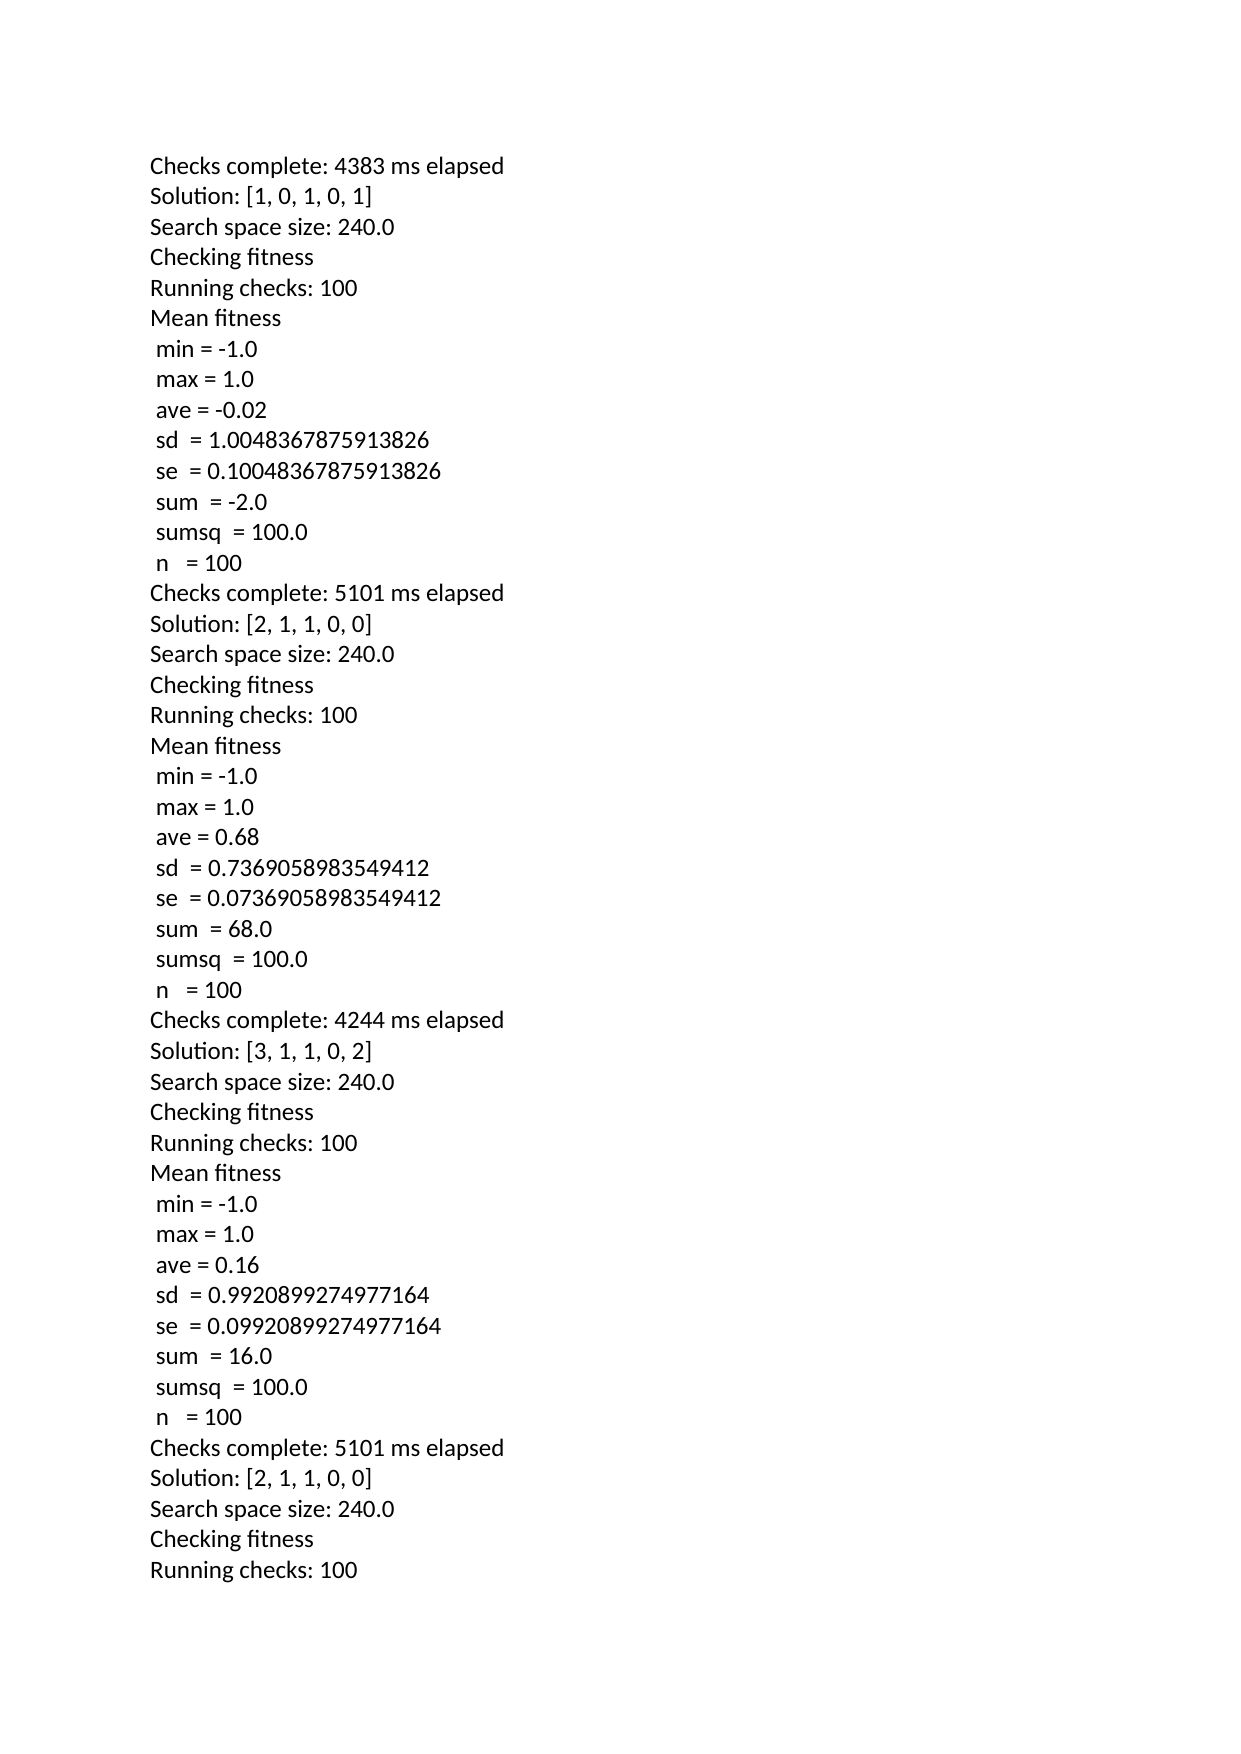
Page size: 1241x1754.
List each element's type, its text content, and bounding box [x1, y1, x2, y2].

text ave = 0.16 [150, 1249, 1090, 1279]
text Checks complete: 4244 ms elapsed [150, 1004, 1090, 1035]
text sd = 1.0048367875913826 [150, 425, 1090, 455]
text sum = -2.0 [150, 486, 1090, 516]
text max = 1.0 [150, 364, 1090, 394]
text Running checks: 100 [150, 699, 1090, 730]
text n = 100 [150, 547, 1090, 577]
text Search space size: 240.0 [150, 638, 1090, 669]
text min = -1.0 [150, 333, 1090, 364]
text Checks complete: 4383 ms elapsed [150, 150, 1090, 181]
text Checks complete: 5101 ms elapsed [150, 577, 1090, 608]
text ave = -0.02 [150, 394, 1090, 425]
text Checking fitness [150, 242, 1090, 272]
text Mean fitness [150, 303, 1090, 333]
text min = -1.0 [150, 760, 1090, 791]
text Mean fitness [150, 1157, 1090, 1188]
text Checks complete: 5101 ms elapsed [150, 1432, 1090, 1462]
text se = 0.10048367875913826 [150, 455, 1090, 486]
text se = 0.09920899274977164 [150, 1310, 1090, 1340]
text Solution: [3, 1, 1, 0, 2] [150, 1035, 1090, 1066]
text sumsq = 100.0 [150, 1371, 1090, 1401]
text Mean fitness [150, 730, 1090, 760]
text max = 1.0 [150, 1218, 1090, 1249]
text Search space size: 240.0 [150, 211, 1090, 242]
text min = -1.0 [150, 1188, 1090, 1218]
text Running checks: 100 [150, 272, 1090, 303]
text sum = 68.0 [150, 913, 1090, 943]
text Checking fitness [150, 1523, 1090, 1554]
text sumsq = 100.0 [150, 943, 1090, 974]
text se = 0.07369058983549412 [150, 882, 1090, 913]
text Solution: [1, 0, 1, 0, 1] [150, 181, 1090, 211]
text Running checks: 100 [150, 1127, 1090, 1157]
text Search space size: 240.0 [150, 1066, 1090, 1096]
text max = 1.0 [150, 791, 1090, 821]
text Solution: [2, 1, 1, 0, 0] [150, 1462, 1090, 1493]
text Running checks: 100 [150, 1554, 1090, 1584]
text Solution: [2, 1, 1, 0, 0] [150, 608, 1090, 638]
text sd = 0.9920899274977164 [150, 1279, 1090, 1310]
text Checking fitness [150, 669, 1090, 699]
text sumsq = 100.0 [150, 516, 1090, 547]
text sd = 0.7369058983549412 [150, 852, 1090, 882]
text ave = 0.68 [150, 821, 1090, 852]
text n = 100 [150, 974, 1090, 1004]
text sum = 16.0 [150, 1340, 1090, 1371]
text n = 100 [150, 1401, 1090, 1432]
text Checking fitness [150, 1096, 1090, 1127]
text Search space size: 240.0 [150, 1493, 1090, 1523]
